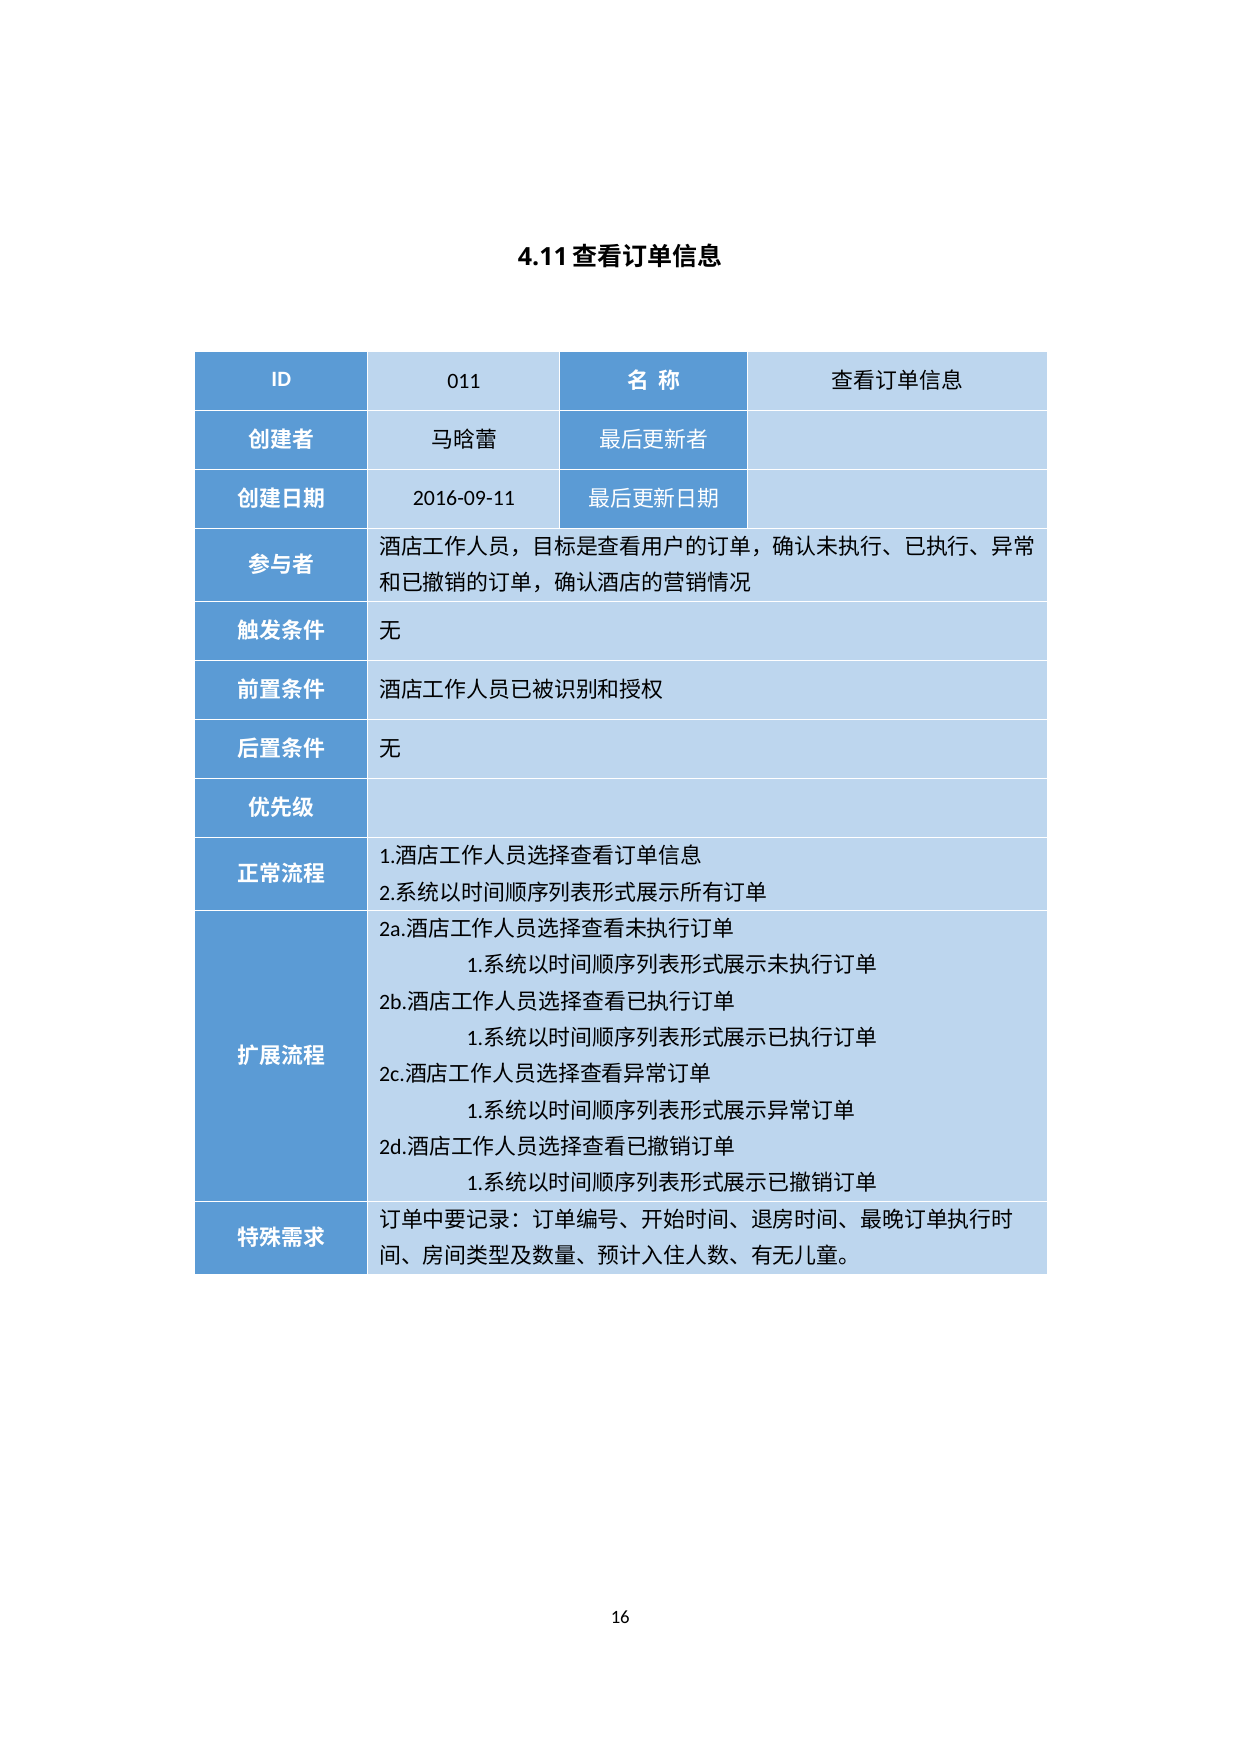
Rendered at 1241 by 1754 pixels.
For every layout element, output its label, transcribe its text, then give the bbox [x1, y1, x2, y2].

table_cell [368, 779, 1047, 837]
table_cell 酒店工作人员已被识别和授权 [368, 661, 1047, 719]
table_cell 前置条件 [195, 661, 367, 719]
table_cell 最后更新者 [560, 411, 747, 469]
table_header ID [195, 352, 367, 410]
table_cell 无 [368, 602, 1047, 660]
table_cell 触发条件 [195, 602, 367, 660]
table_cell 参与者 [195, 529, 367, 601]
table_cell 无 [368, 720, 1047, 778]
table_cell 最后更新日期 [560, 470, 747, 528]
table_cell [748, 470, 1047, 528]
table_cell 正常流程 [195, 838, 367, 910]
table_cell 2016-09-11 [368, 470, 559, 528]
table_cell 后置条件 [195, 720, 367, 778]
table_cell 马晗蕾 [368, 411, 559, 469]
table_cell 创建者 [195, 411, 367, 469]
table_cell 创建日期 [195, 470, 367, 528]
table_cell [748, 411, 1047, 469]
table_header 名 称 [560, 352, 747, 410]
table_cell 酒店工作人员，目标是查看用户的订单，确认未执行、已执行、异常和已撤销的订单，确认酒店的营销情况 [368, 529, 1047, 601]
table_cell 优先级 [195, 779, 367, 837]
table_cell 扩展流程 [195, 911, 367, 1201]
table_header 011 [368, 352, 559, 410]
table_cell 特殊需求 [195, 1202, 367, 1274]
table_cell 订单中要记录：订单编号、开始时间、退房时间、最晚订单执行时间、房间类型及数量、预计入住人数、有无儿童。 [368, 1202, 1047, 1274]
subtitle 4.11查看订单信息 [188, 222, 1053, 287]
table_cell 2a.酒店工作人员选择查看未执行订单 1.系统以时间顺序列表形式展示未执行订单 2b.酒店工作人员选择查看已执行订单 1.系统以时间顺序列表形式展示已执行订单 2c.酒店工作人员选择查看异常订单 1.系统以时间顺序列表形式展示异常订单 2d.酒店工作人员选择查看已撤销订单 1.系统以时间顺序列表形式展示已撤销订单 [368, 911, 1047, 1201]
table_cell 1.酒店工作人员选择查看订单信息 2.系统以时间顺序列表形式展示所有订单 [368, 838, 1047, 910]
table_header 查看订单信息 [748, 352, 1047, 410]
